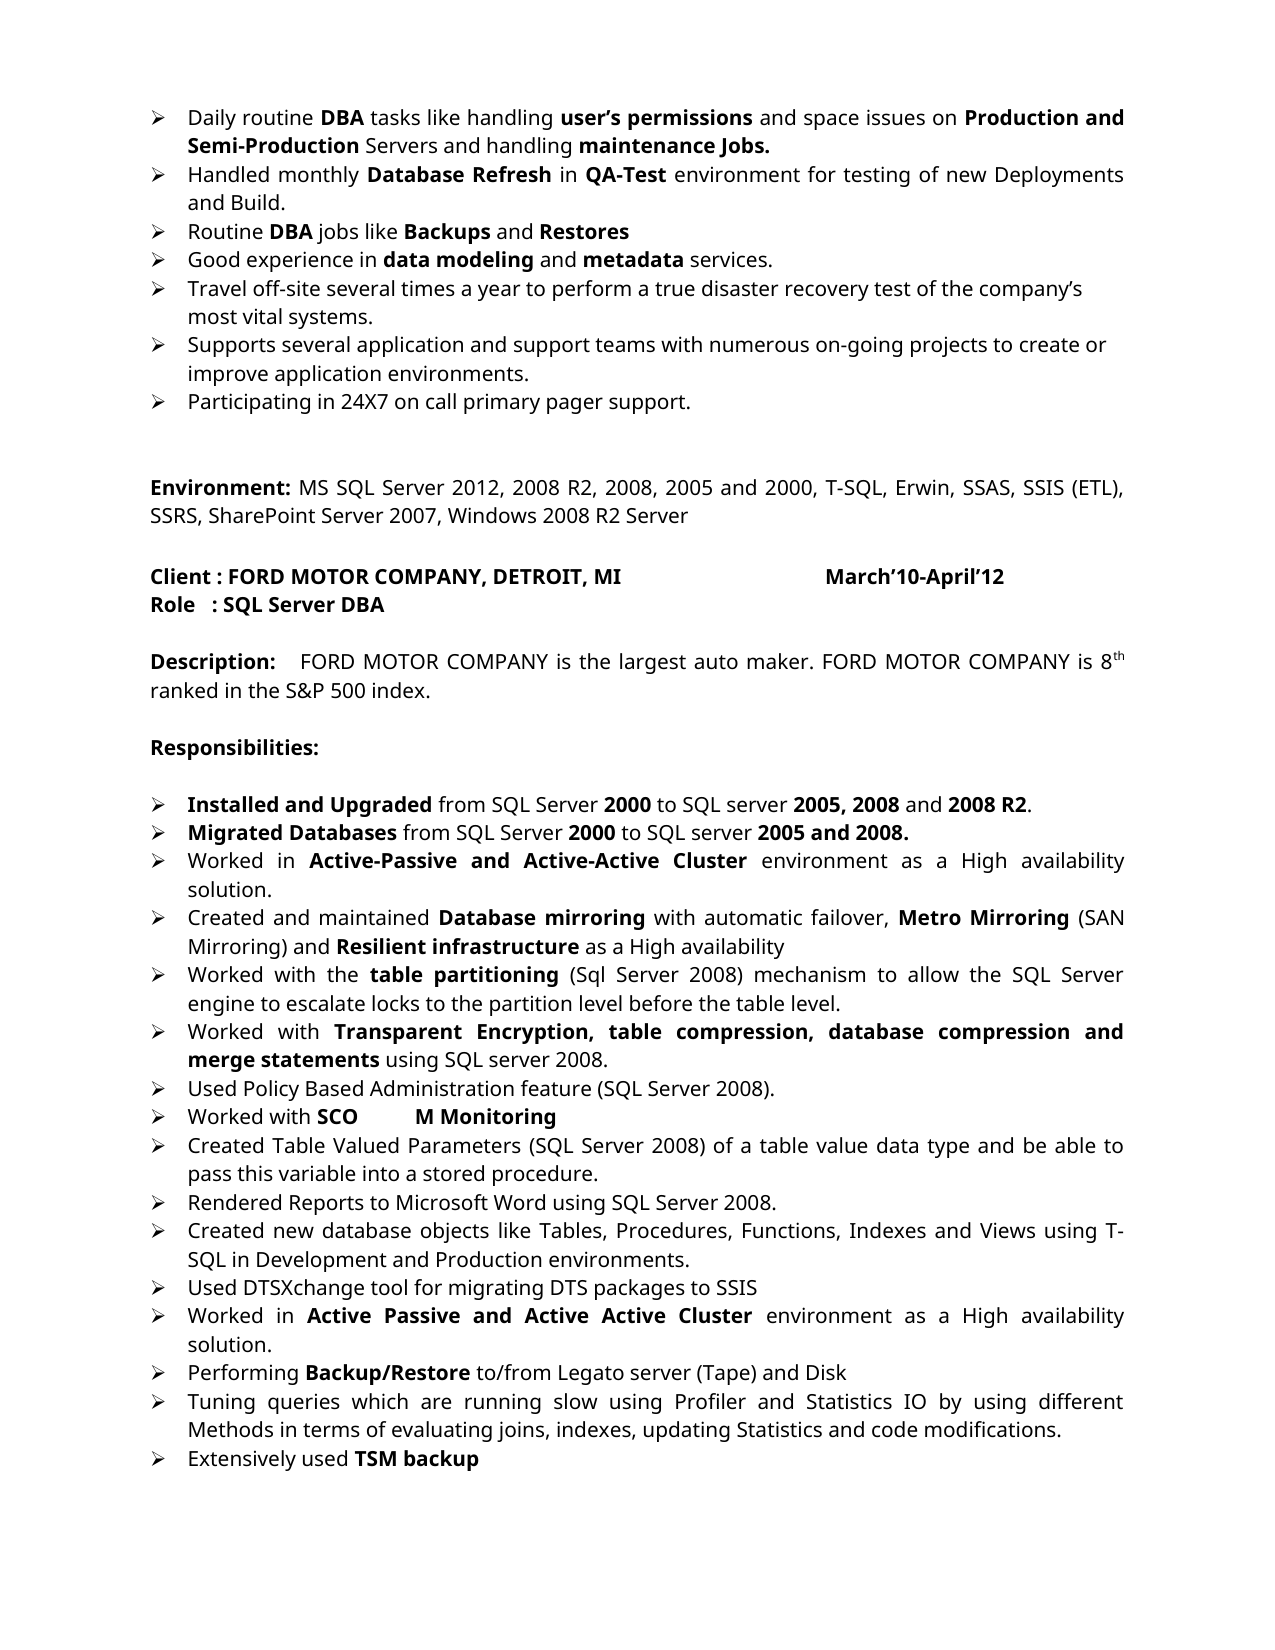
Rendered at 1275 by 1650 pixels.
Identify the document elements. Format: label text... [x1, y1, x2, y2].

list Worked in Active Passive and Active Active Cluster environment as a High availability solution. [150, 1302, 1125, 1358]
list Performing Backup/Restore to/from Legato server (Tape) and Disk [150, 1358, 1125, 1387]
text Responsibilities: [150, 733, 1125, 761]
list Created Table Valued Parameters (SQL Server 2008) of a table value data type and be able to pass this variable into a stored procedure. [150, 1131, 1125, 1188]
text Role : SQL Server DBA [150, 591, 1125, 619]
list Created and maintained Database mirroring with automatic failover, Metro Mirroring (SAN Mirroring) and Resilient infrastructure as a High availability [150, 903, 1125, 960]
list Worked with Transparent Encryption, table compression, database compression and merge statements using SQL server 2008. [150, 1017, 1125, 1074]
list Worked with SCOM Monitoring [150, 1102, 1125, 1131]
list Travel off-site several times a year to perform a true disaster recovery test of the company’s most vital systems. [150, 274, 1125, 331]
list Used Policy Based Administration feature (SQL Server 2008). [150, 1074, 1125, 1102]
text Environment: MS SQL Server 2012, 2008 R2, 2008, 2005 and 2000, T-SQL, Erwin, SSAS, SSIS (ETL), SSRS, SharePoint Server 2007, Windows 2008 R2 Server [150, 473, 1125, 529]
list Rendered Reports to Microsoft Word using SQL Server 2008. [150, 1188, 1125, 1216]
list Daily routine DBA tasks like handling user’s permissions and space issues on Production and Semi-Production Servers and handling maintenance Jobs. [150, 103, 1125, 160]
list Extensively used TSM backup [150, 1444, 1125, 1472]
list Routine DBA jobs like Backups and Restores [150, 217, 1125, 245]
text Client : FORD MOTOR COMPANY, DETROIT, MI March’10-April’12 [150, 562, 1125, 591]
list Participating in 24X7 on call primary pager support. [150, 387, 1125, 416]
list Worked with the table partitioning (Sql Server 2008) mechanism to allow the SQL Server engine to escalate locks to the partition level before the table level. [150, 960, 1125, 1017]
list Supports several application and support teams with numerous on-going projects to create or improve application environments. [150, 331, 1125, 387]
list Installed and Upgraded from SQL Server 2000 to SQL server 2005, 2008 and 2008 R2. [150, 790, 1125, 818]
text Description: FORD MOTOR COMPANY is the largest auto maker. FORD MOTOR COMPANY is 8th ranked in the S&P 500 index. [150, 647, 1125, 704]
list Created new database objects like Tables, Procedures, Functions, Indexes and Views using T-SQL in Development and Production environments. [150, 1216, 1125, 1273]
list Used DTSXchange tool for migrating DTS packages to SSIS [150, 1273, 1125, 1302]
list Worked in Active-Passive and Active-Active Cluster environment as a High availability solution. [150, 847, 1125, 903]
list Good experience in data modeling and metadata services. [150, 245, 1125, 274]
list Tuning queries which are running slow using Profiler and Statistics IO by using different Methods in terms of evaluating joins, indexes, updating Statistics and code modifications. [150, 1387, 1125, 1444]
list Migrated Databases from SQL Server 2000 to SQL server 2005 and 2008. [150, 818, 1125, 847]
list Handled monthly Database Refresh in QA-Test environment for testing of new Deployments and Build. [150, 160, 1125, 217]
